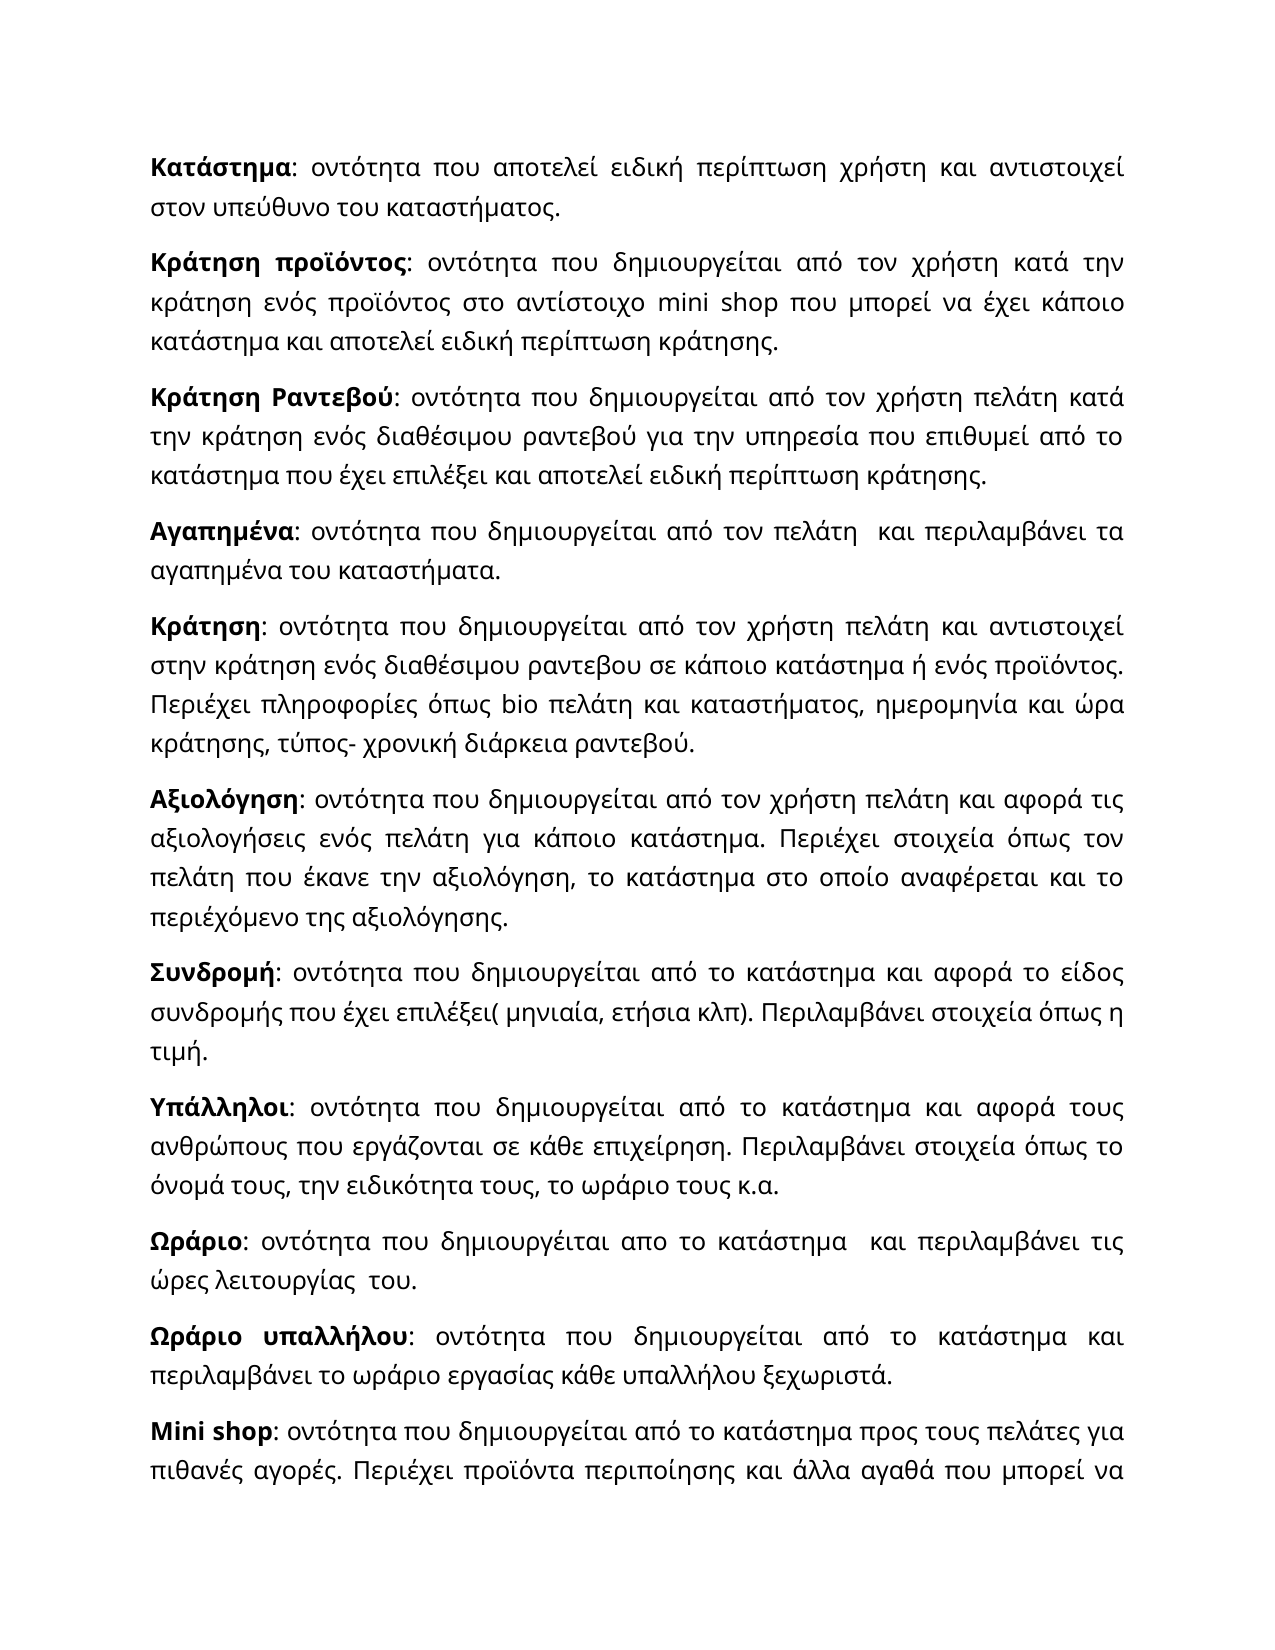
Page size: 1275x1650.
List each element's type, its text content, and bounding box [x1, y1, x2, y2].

text Κράτηση προϊόντος: οντότητα που δημιουργείται από τον χρήστη κατά την κράτηση ενός προϊόντος στο αντίστοιχο mini shop που μπορεί να έχει κάποιο κατάστημα και αποτελεί ειδική περίπτωση κράτησης. [150, 245, 1125, 357]
text Κράτηση Ραντεβού: οντότητα που δημιουργείται από τον χρήστη πελάτη κατά την κράτηση ενός διαθέσιμου ραντεβού για την υπηρεσία που επιθυμεί από το κατάστημα που έχει επιλέξει και αποτελεί ειδική περίπτωση κράτησης. [150, 379, 1125, 492]
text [150, 1413, 1125, 1487]
text Αξιολόγηση: οντότητα που δημιουργείται από τον χρήστη πελάτη και αφορά τις αξιολογήσεις ενός πελάτη για κάποιο κατάστημα. Περιέχει στοιχεία όπως τον πελάτη που έκανε την αξιολόγηση, το κατάστημα στο οποίο αναφέρεται και το περιέχόμενο της αξιολόγησης. [150, 782, 1125, 933]
text Κατάστημα: οντότητα που αποτελεί ειδική περίπτωση χρήστη και αντιστοιχεί στον υπεύθυνο του καταστήματος. [150, 150, 1125, 223]
text Ωράριο υπαλλήλου: οντότητα που δημιουργείται από το κατάστημα και περιλαμβάνει το ωράριο εργασίας κάθε υπαλλήλου ξεχωριστά. [150, 1318, 1125, 1392]
text Συνδρομή: οντότητα που δημιουργείται από το κατάστημα και αφορά το είδος συνδρομής που έχει επιλέξει( μηνιαία, ετήσια κλπ). Περιλαμβάνει στοιχεία όπως η τιμή. [150, 955, 1125, 1067]
text Υπάλληλοι: οντότητα που δημιουργείται από το κατάστημα και αφορά τους ανθρώπους που εργάζονται σε κάθε επιχείρηση. Περιλαμβάνει στοιχεία όπως το όνομά τους, την ειδικότητα τους, το ωράριο τους κ.α. [150, 1089, 1125, 1202]
text Ωράριο: οντότητα που δημιουργέιται απο το κατάστημα και περιλαμβάνει τις ώρες λειτουργίας του. [150, 1223, 1125, 1297]
text Κράτηση: οντότητα που δημιουργείται από τον χρήστη πελάτη και αντιστοιχεί στην κράτηση ενός διαθέσιμου ραντεβου σε κάποιο κατάστημα ή ενός προϊόντος. Περιέχει πληροφορίες όπως bio πελάτη και καταστήματος, ημερομηνία και ώρα κράτησης, τύπος- χρονική διάρκεια ραντεβού. [150, 608, 1125, 760]
text Αγαπημένα: οντότητα που δημιουργείται από τον πελάτη και περιλαμβάνει τα αγαπημένα του καταστήματα. [150, 513, 1125, 587]
